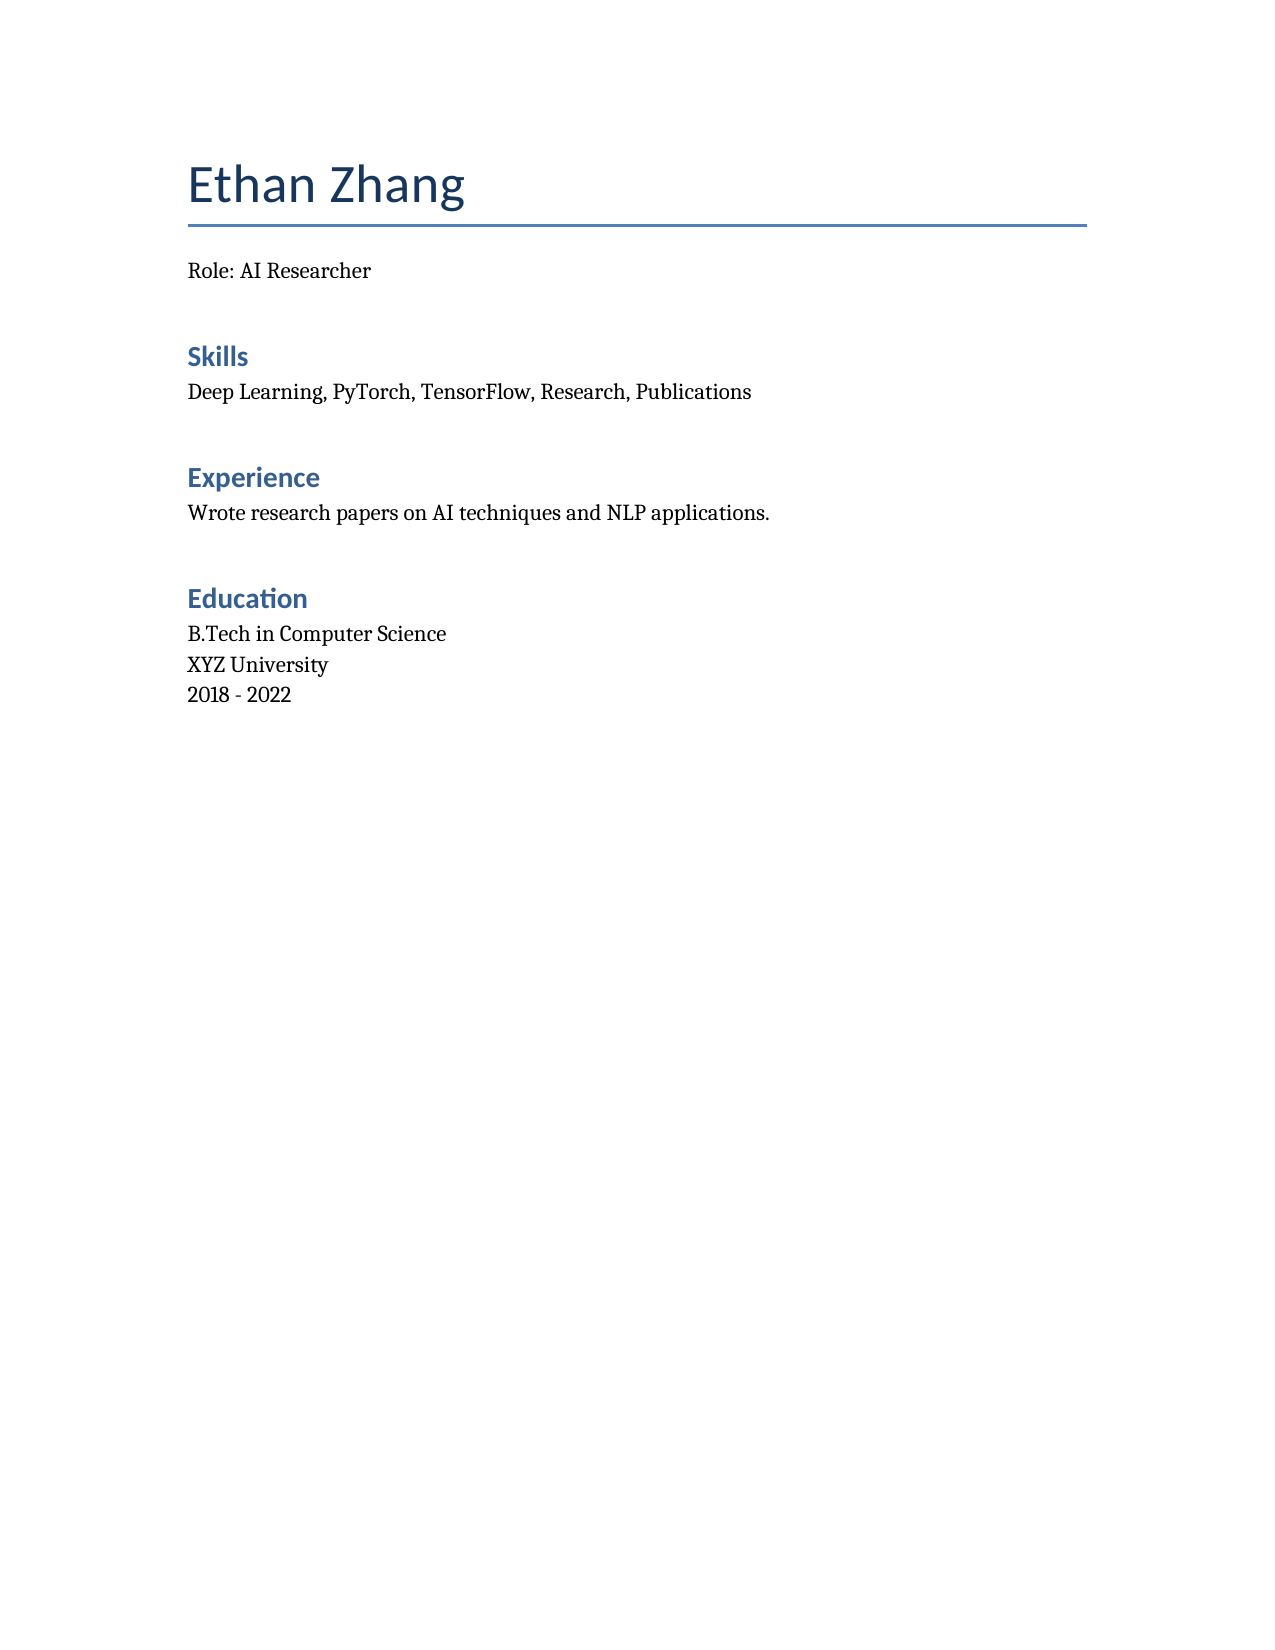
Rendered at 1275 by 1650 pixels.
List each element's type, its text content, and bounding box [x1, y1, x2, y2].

text Deep Learning, PyTorch, TensorFlow, Research, Publications [187, 379, 1087, 405]
subtitle Experience [187, 459, 1087, 495]
title Ethan Zhang [187, 150, 1087, 227]
subtitle Education [187, 580, 1087, 616]
subtitle Skills [187, 338, 1087, 374]
text B.Tech in Computer Science XYZ University 2018 - 2022 [187, 621, 1087, 708]
text Role: AI Researcher [187, 258, 1087, 284]
text Wrote research papers on AI techniques and NLP applications. [187, 500, 1087, 526]
